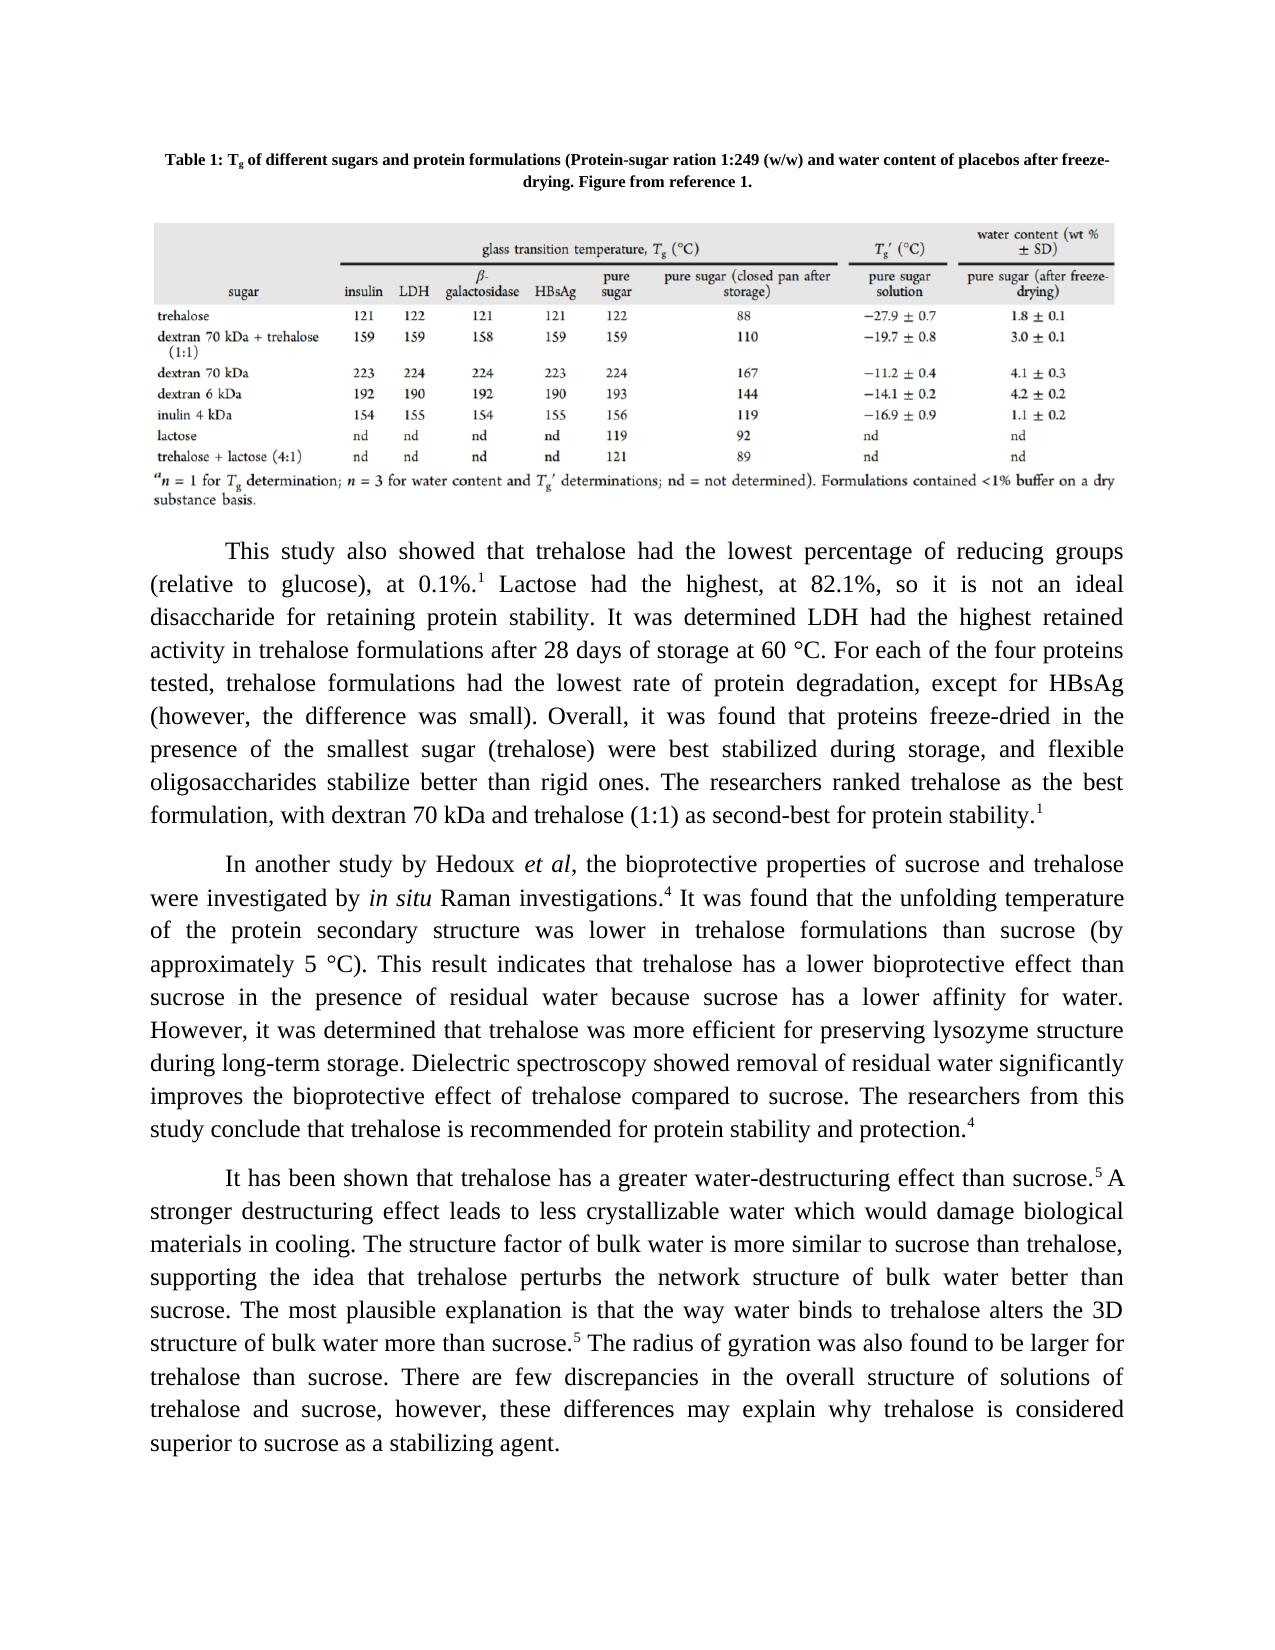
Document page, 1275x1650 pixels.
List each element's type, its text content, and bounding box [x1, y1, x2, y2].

text It has been shown that trehalose has a greater water-destructuring effect than sucrose.5 A stronger destructuring effect leads to less crystallizable water which would damage biological materials in cooling. The structure factor of bulk water is more similar to sucrose than trehalose, supporting the idea that trehalose perturbs the network structure of bulk water better than sucrose. The most plausible explanation is that the way water binds to trehalose alters the 3D structure of bulk water more than sucrose.5 The radius of gyration was also found to be larger for trehalose than sucrose. There are few discrepancies in the overall structure of solutions of trehalose and sucrose, however, these differences may explain why trehalose is considered superior to sucrose as a stabilizing agent. [150, 1163, 1125, 1456]
text This study also showed that trehalose had the lowest percentage of reducing groups (relative to glucose), at 0.1%.1 Lactose had the highest, at 82.1%, so it is not an ideal disaccharide for retaining protein stability. It was determined LDH had the highest retained activity in trehalose formulations after 28 days of storage at 60 °C. For each of the four proteins tested, trehalose formulations had the lowest rate of protein degradation, except for HBsAg (however, the difference was small). Overall, it was found that proteins freeze-dried in the presence of the smallest sugar (trehalose) were best stabilized during storage, and flexible oligosaccharides stabilize better than rigid ones. The researchers ranked trehalose as the best formulation, with dextran 70 kDa and trehalose (1:1) as second-best for protein stability.1 [150, 536, 1125, 829]
picture [150, 214, 1125, 515]
text In another study by Hedoux et al, the bioprotective properties of sucrose and trehalose were investigated by in situ Raman investigations.4 It was found that the unfolding temperature of the protein secondary structure was lower in trehalose formulations than sucrose (by approximately 5 °C). This result indicates that trehalose has a lower bioprotective effect than sucrose in the presence of residual water because sucrose has a lower affinity for water. However, it was determined that trehalose was more efficient for preserving lysozyme structure during long-term storage. Dielectric spectroscopy showed removal of residual water significantly improves the bioprotective effect of trehalose compared to sucrose. The researchers from this study conclude that trehalose is recommended for protein stability and protection.4 [150, 849, 1125, 1142]
text Table 1: Tg of different sugars and protein formulations (Protein-sugar ration 1:249 (w/w) and water content of placebos after freeze-drying. Figure from reference 1. [150, 150, 1125, 191]
